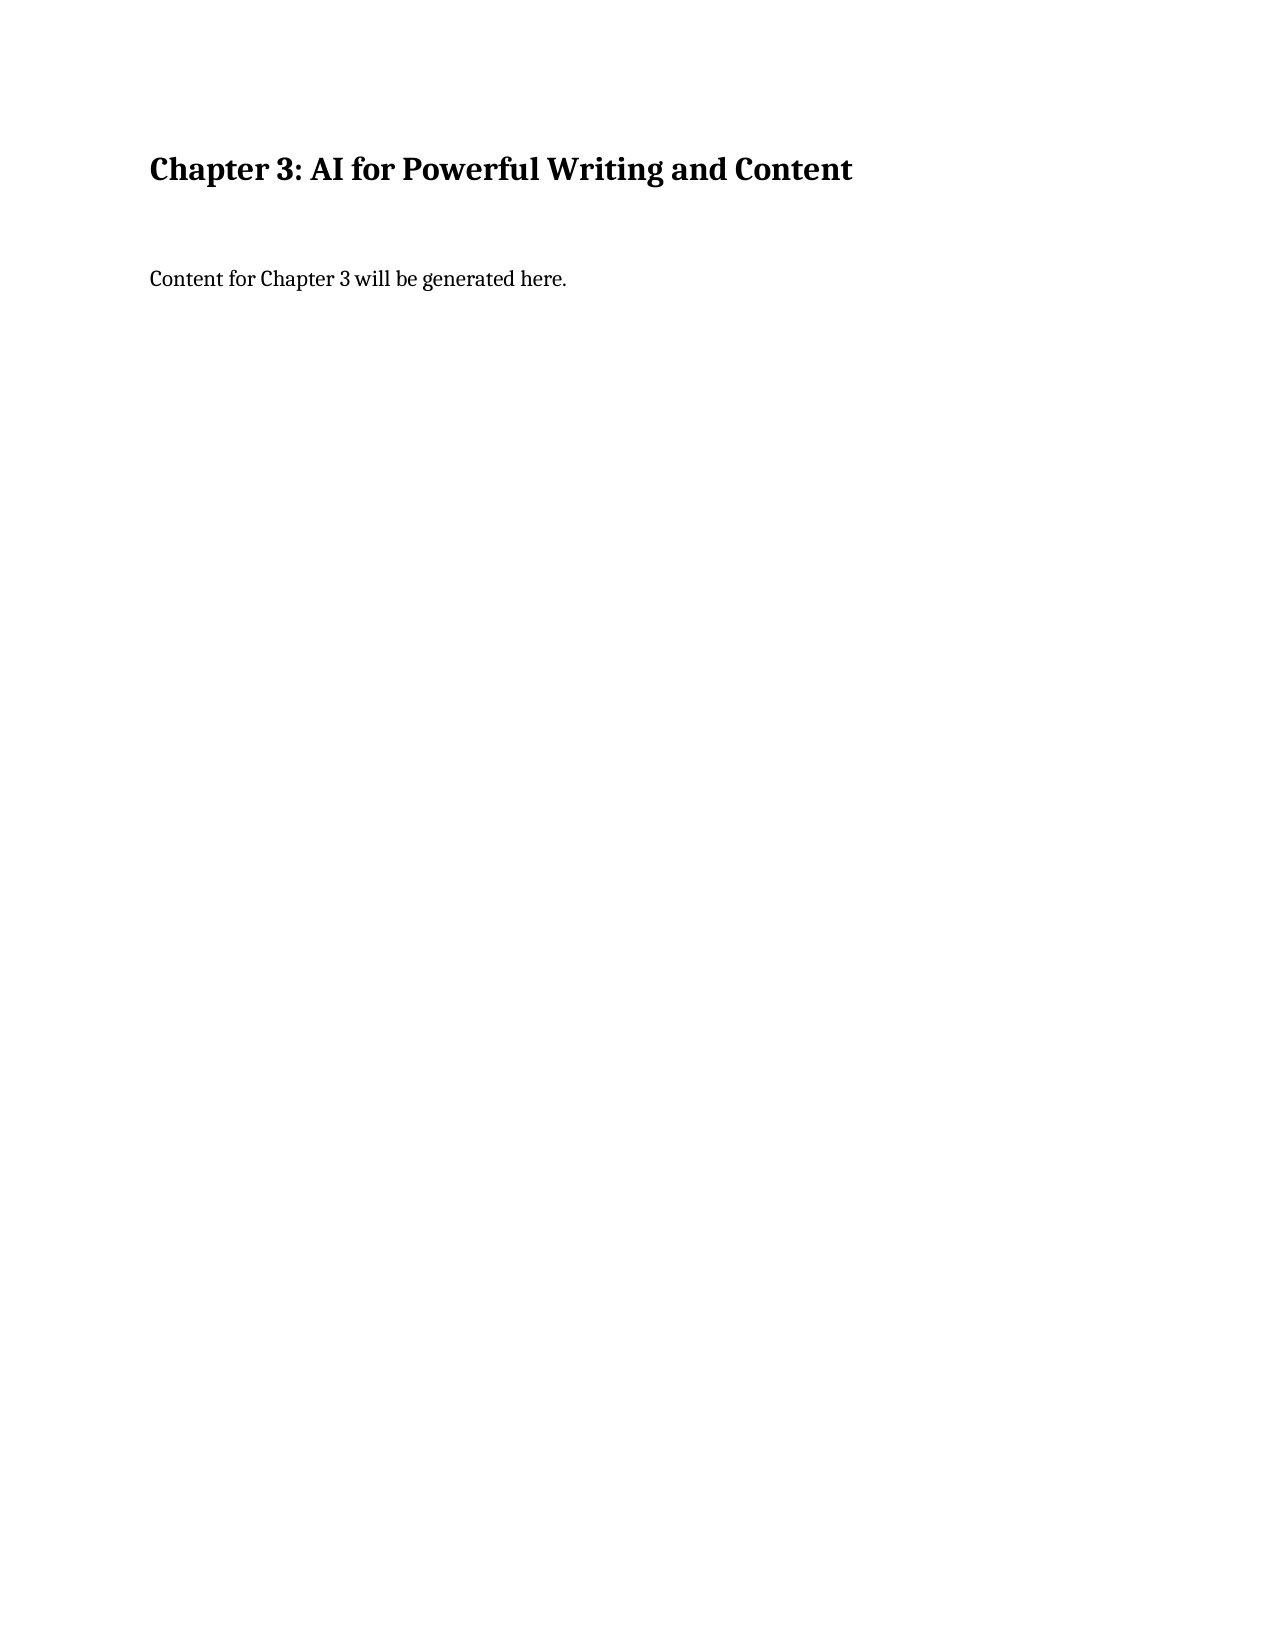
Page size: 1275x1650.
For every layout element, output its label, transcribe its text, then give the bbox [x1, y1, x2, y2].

text Chapter 3: AI for Powerful Writing and Content [150, 150, 1125, 188]
text Content for Chapter 3 will be generated here. [150, 266, 1125, 292]
